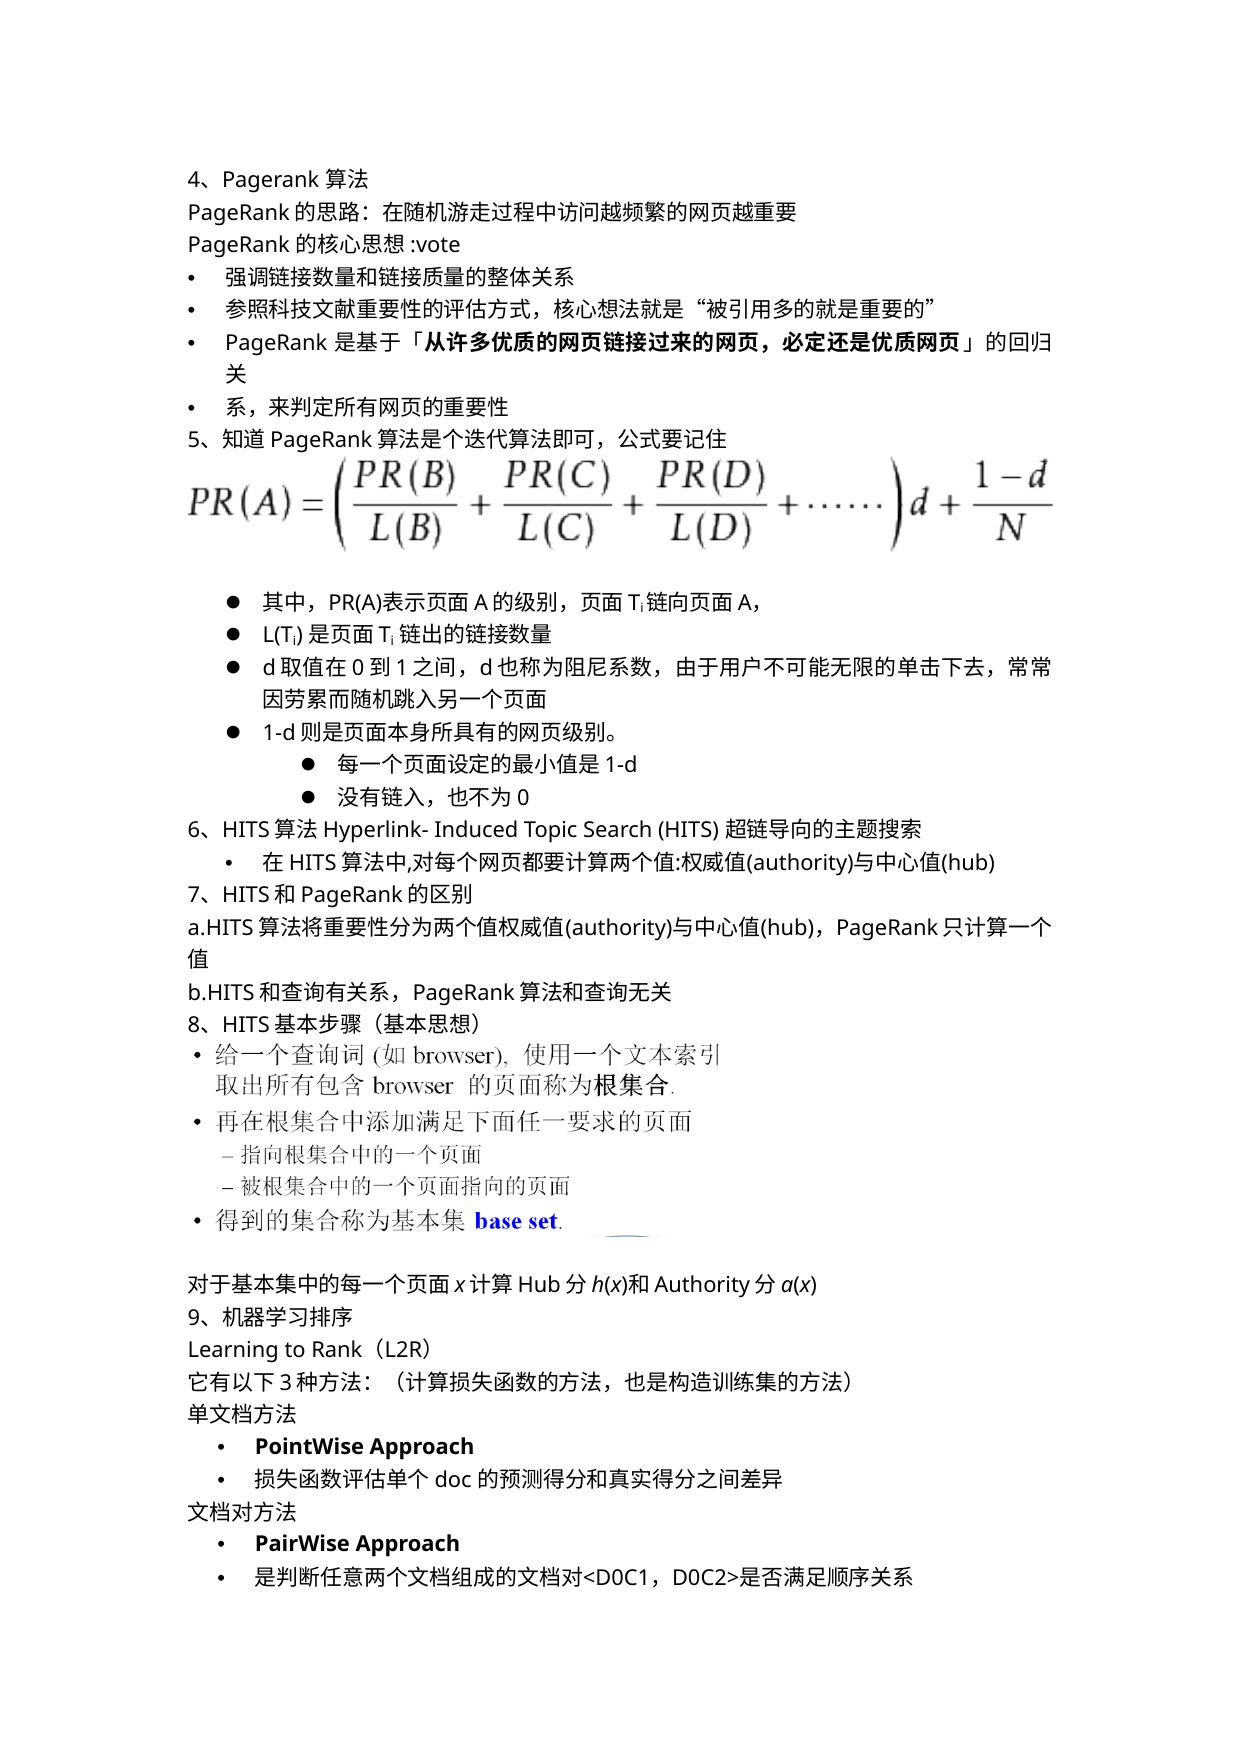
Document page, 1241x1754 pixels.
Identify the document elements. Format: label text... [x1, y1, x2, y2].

list 其中，PR(A)表示页面A的级别，页面Ti链向页面A， [225, 584, 1053, 617]
list PairWise Approach [217, 1527, 1053, 1559]
list PageRank 是基于「从许多优质的网页链接过来的网页，必定还是优质网页」的回归关 [187, 324, 1053, 389]
text 它有以下3种方法：（计算损失函数的方法，也是构造训练集的方法） [187, 1364, 1053, 1397]
list 每一个页面设定的最小值是1-d [300, 747, 1053, 779]
picture [187, 1039, 730, 1237]
list 参照科技文献重要性的评估方式，核心想法就是“被引用多的就是重要的” [187, 292, 1053, 324]
list 1-d则是页面本身所具有的网页级别。 [225, 714, 1053, 747]
list L(Ti) 是页面Ti 链出的链接数量 [225, 617, 1053, 649]
text b.HITS和查询有关系，PageRank算法和查询无关 [187, 974, 1053, 1007]
list PointWise Approach [217, 1429, 1053, 1462]
picture [187, 454, 1053, 555]
text 文档对方法 [187, 1494, 1053, 1527]
list 系，来判定所有网页的重要性 [187, 389, 1053, 422]
text a.HITS算法将重要性分为两个值权威值(authority)与中心值(hub)，PageRank只计算一个值 [187, 909, 1053, 974]
text 7、HITS和PageRank的区别 [187, 877, 1053, 909]
text 4、Pagerank 算法 [187, 162, 1053, 194]
text PageRank 的核心思想 :vote [187, 227, 1053, 259]
list 是判断任意两个文档组成的文档对<D0C1，D0C2>是否满足顺序关系 [217, 1559, 1053, 1592]
list 没有链入，也不为0 [300, 779, 1053, 812]
text 8、HITS基本步骤（基本思想） [187, 1007, 1053, 1039]
text Learning to Rank（L2R） [187, 1332, 1053, 1364]
text 对于基本集中的每一个页面x计算Hub分h(x)和Authority分a(x) [187, 1267, 1053, 1299]
text 5、知道PageRank算法是个迭代算法即可，公式要记住 [187, 422, 1053, 454]
list 损失函数评估单个 doc 的预测得分和真实得分之间差异 [217, 1462, 1053, 1494]
list d取值在0到1之间，d也称为阻尼系数，由于用户不可能无限的单击下去，常常因劳累而随机跳入另一个页面 [225, 649, 1053, 714]
list 在HITS算法中,对每个网页都要计算两个值:权威值(authority)与中心值(hub) [225, 844, 1053, 877]
text 9、机器学习排序 [187, 1299, 1053, 1332]
text 单文档方法 [187, 1397, 1053, 1429]
text 6、HITS算法 Hyperlink- Induced Topic Search (HITS) 超链导向的主题搜索 [187, 812, 1053, 844]
text PageRank的思路：在随机游走过程中访问越频繁的网页越重要 [187, 194, 1053, 227]
list 强调链接数量和链接质量的整体关系 [187, 259, 1053, 292]
